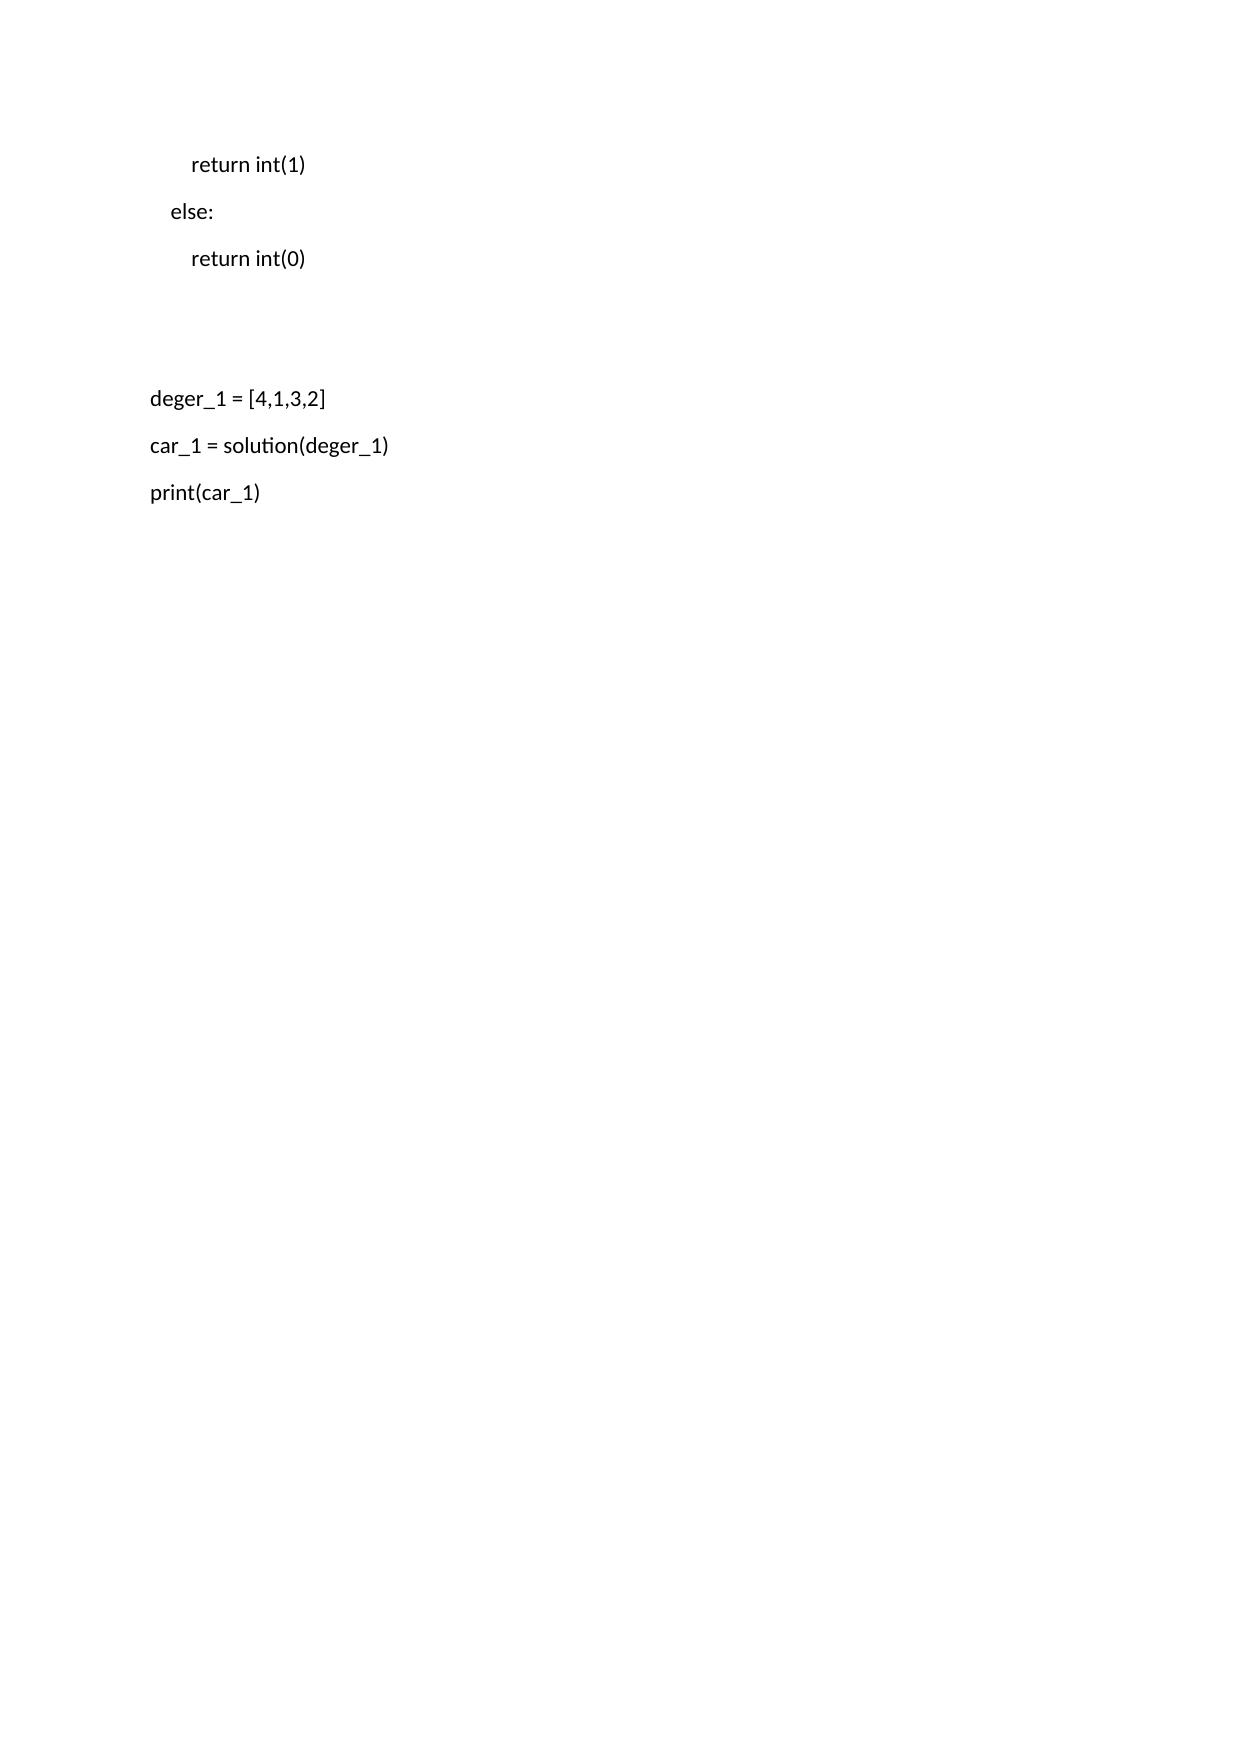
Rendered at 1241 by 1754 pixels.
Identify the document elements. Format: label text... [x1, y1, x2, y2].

text else: [150, 197, 1090, 225]
text return int(0) [150, 244, 1090, 272]
text deger_1 = [4,1,3,2] [150, 384, 1090, 412]
text return int(1) [150, 150, 1090, 178]
text print(car_1) [150, 478, 1090, 506]
text car_1 = solution(deger_1) [150, 431, 1090, 459]
